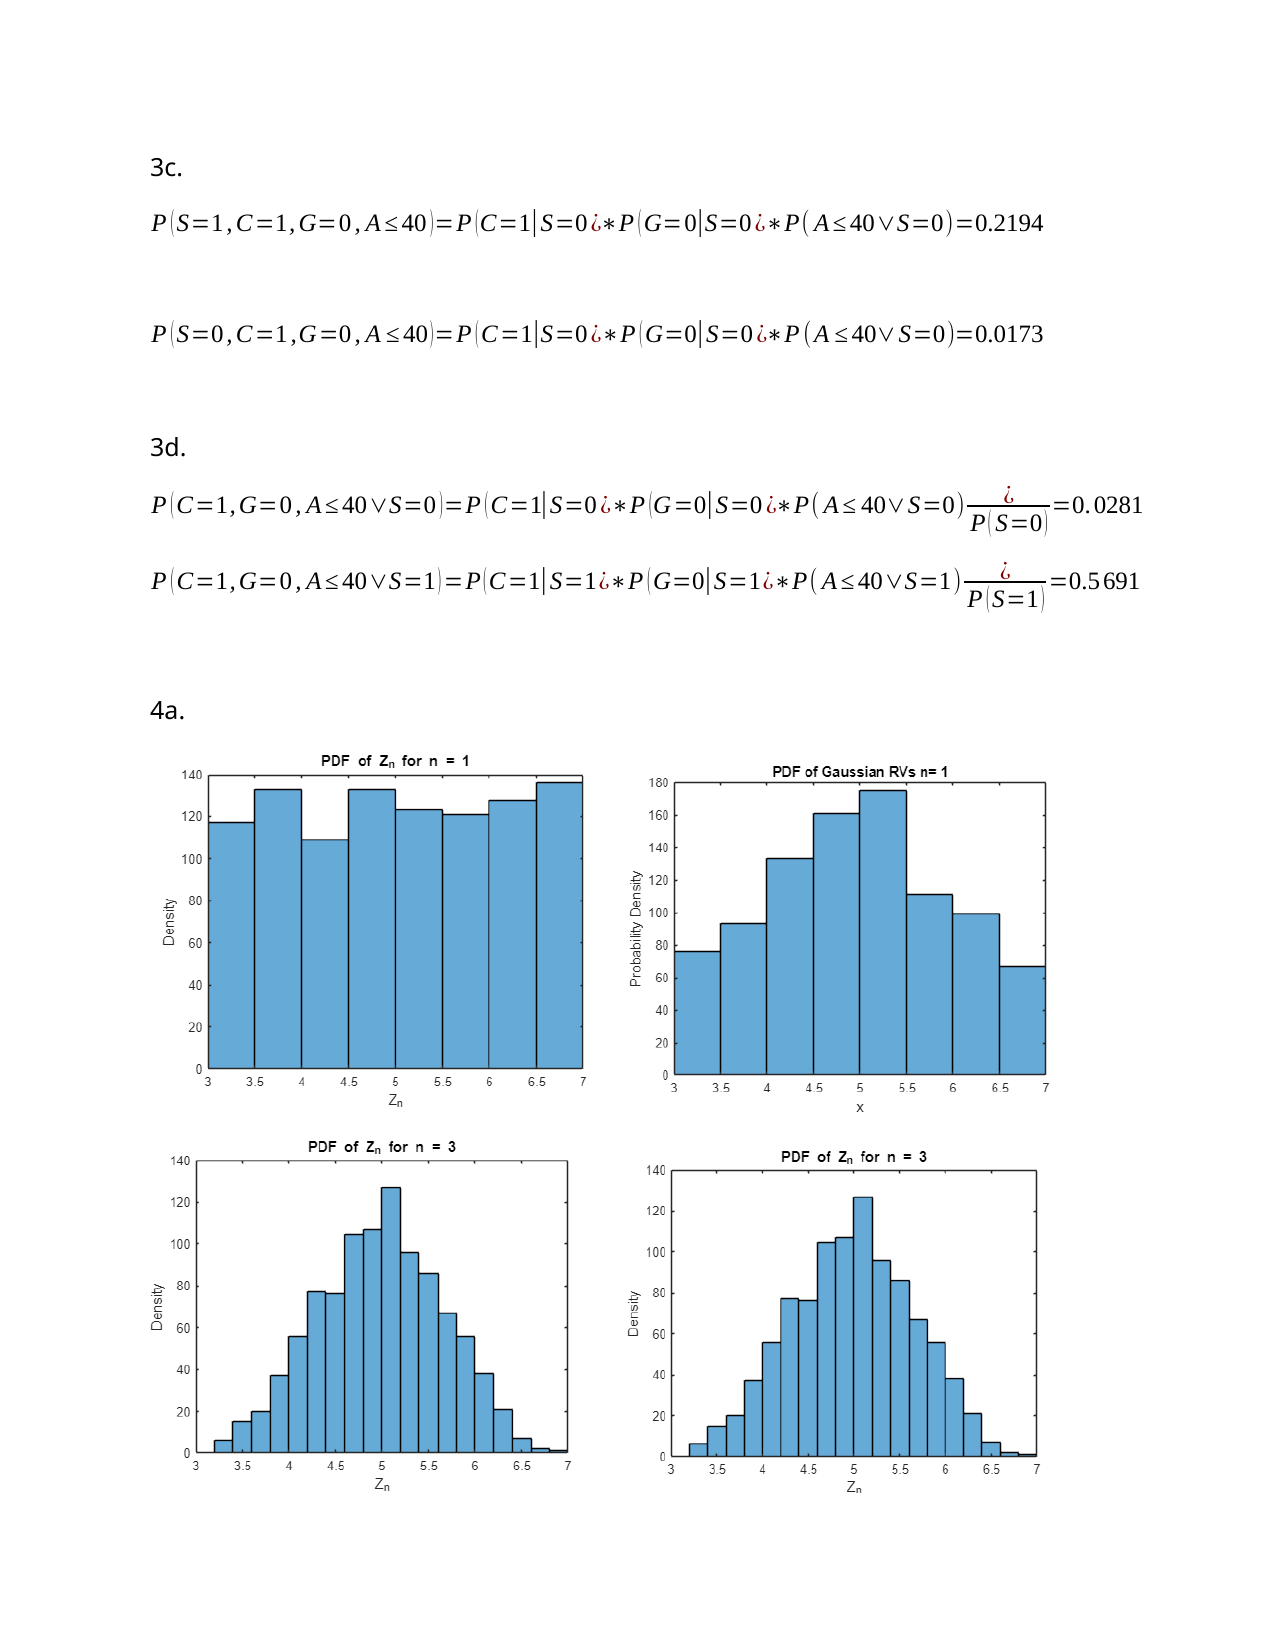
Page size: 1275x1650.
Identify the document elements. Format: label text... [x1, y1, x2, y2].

picture [150, 748, 612, 1114]
text 4a. [150, 693, 1125, 727]
picture [617, 757, 1065, 1114]
picture [150, 1135, 610, 1493]
text 3d. [150, 429, 1125, 463]
picture [615, 1148, 1060, 1493]
text 3c. [150, 150, 1125, 184]
